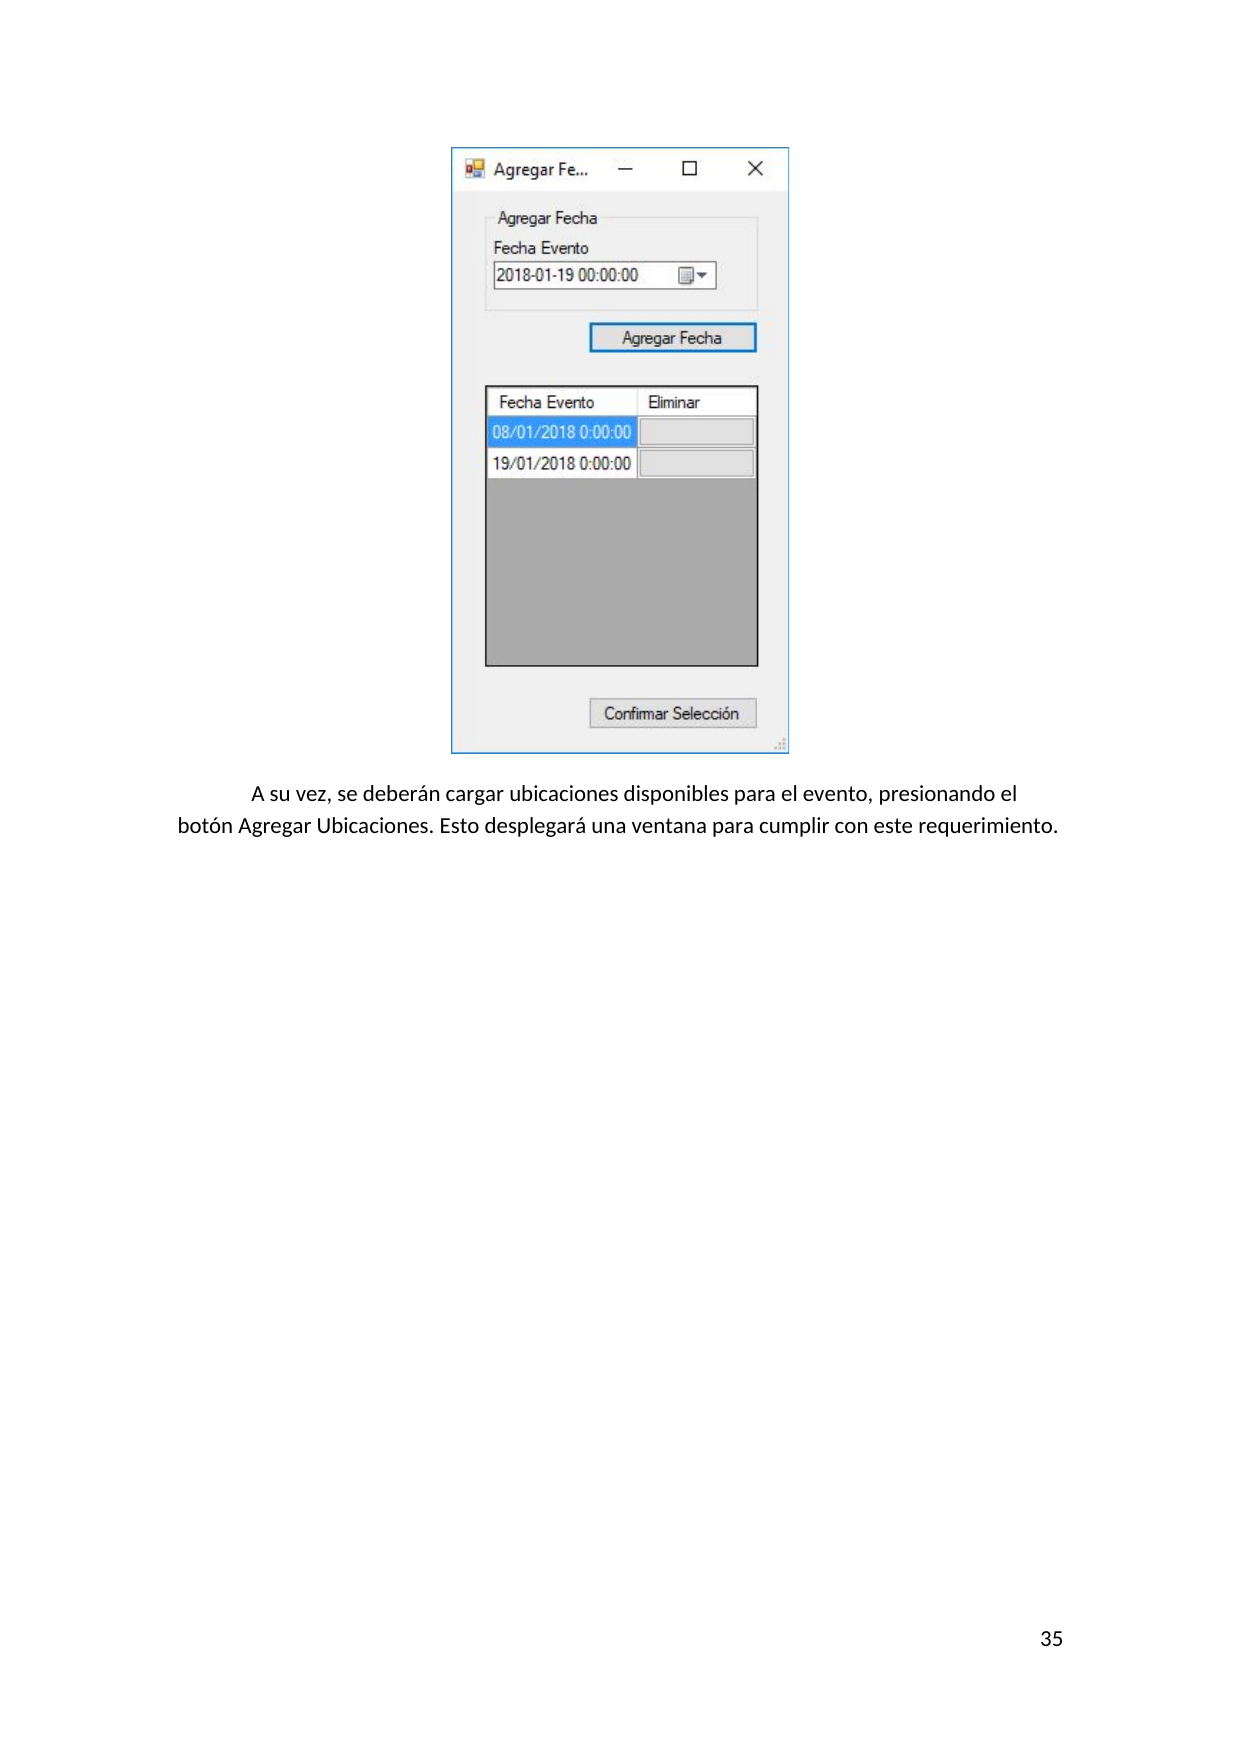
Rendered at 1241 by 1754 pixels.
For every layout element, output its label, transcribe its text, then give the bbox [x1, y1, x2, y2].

text A su vez, se deberán cargar ubicaciones disponibles para el evento, presionando el botón Agregar Ubicaciones. Esto desplegará una ventana para cumplir con este requerimiento. [177, 779, 1063, 839]
picture [451, 147, 790, 754]
